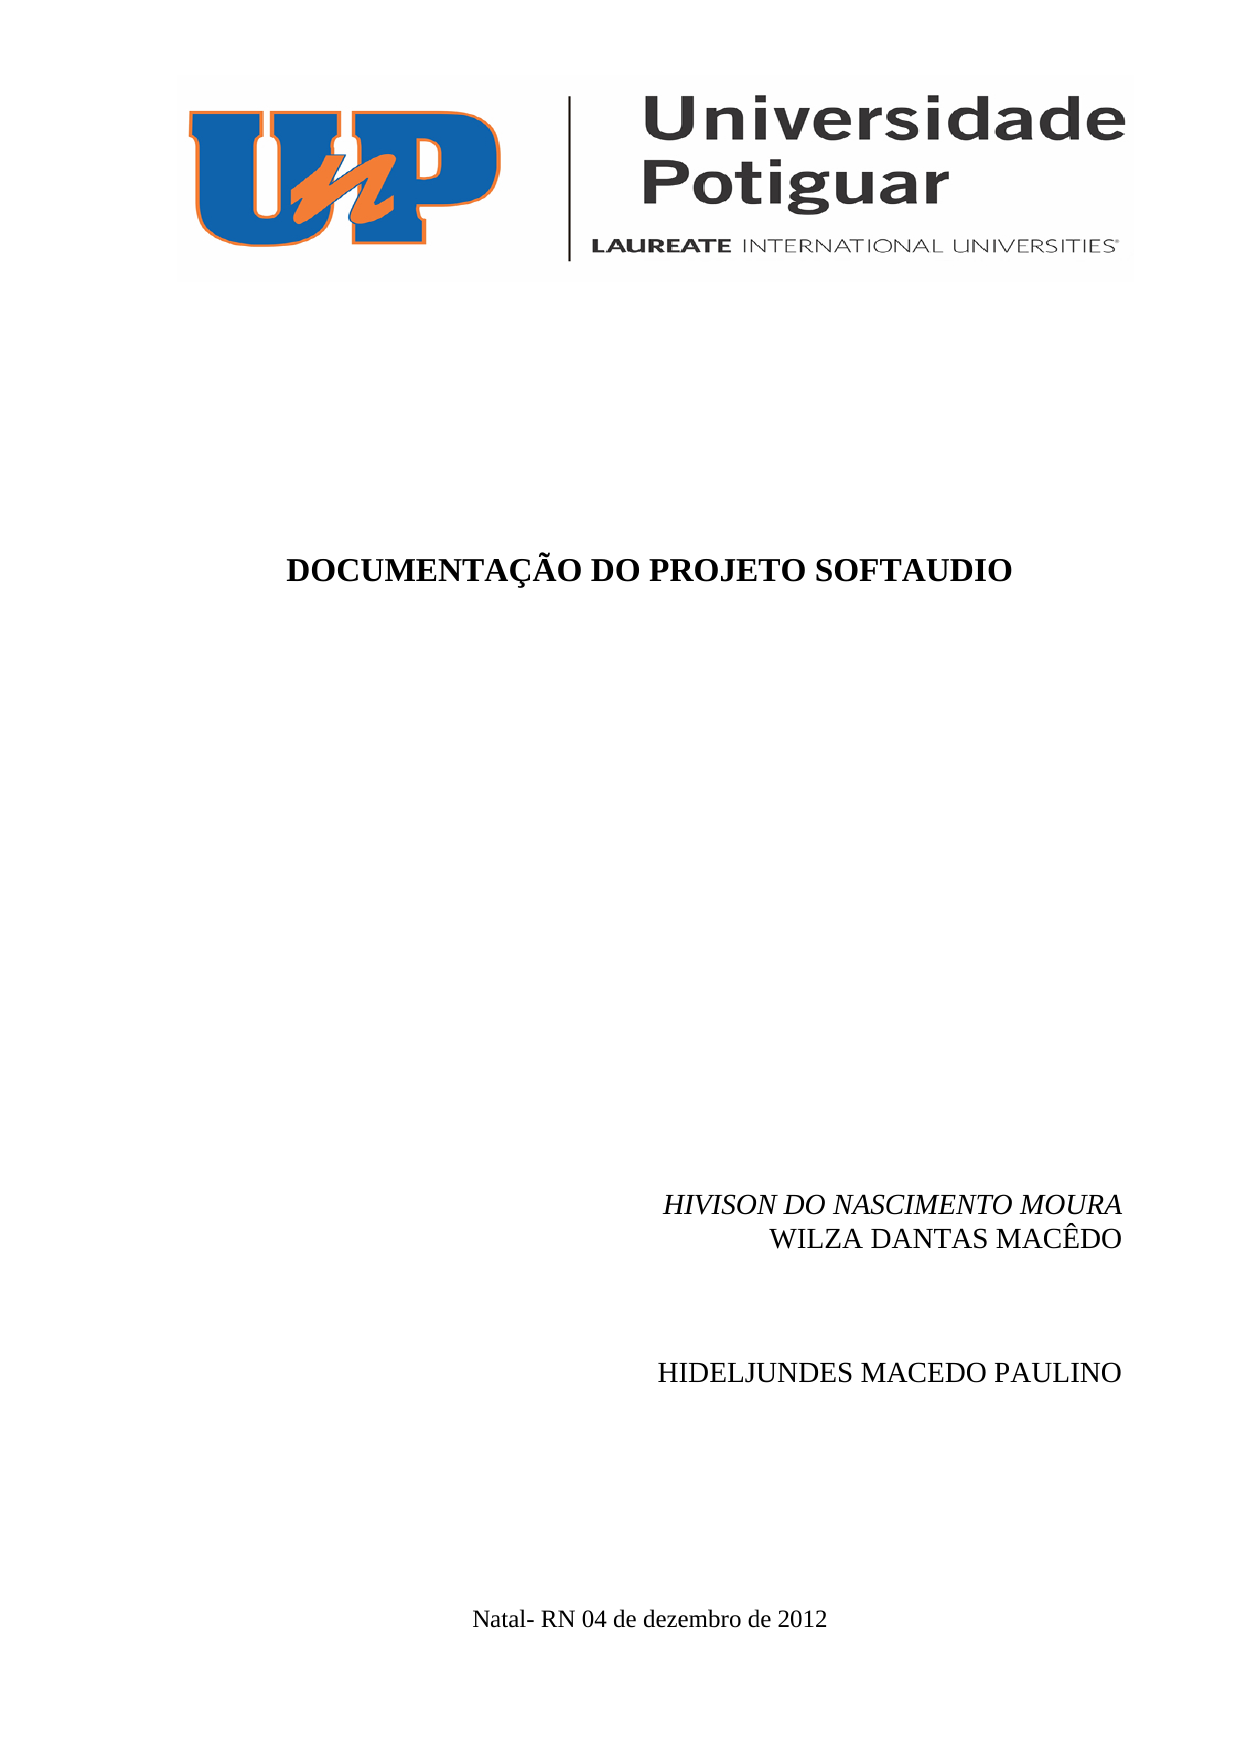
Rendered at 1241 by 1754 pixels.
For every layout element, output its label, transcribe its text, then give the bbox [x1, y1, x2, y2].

picture [177, 75, 1134, 282]
text DOCUMENTAÇÃO DO PROJETO SOFTAUDIO [177, 550, 1122, 588]
text HIVISON DO NASCIMENTO MOURA [177, 1187, 1122, 1221]
text HIDELJUNDES MACEDO PAULINO [177, 1355, 1122, 1389]
text WILZA DANTAS MACÊDO [177, 1221, 1122, 1254]
text Natal- RN 04 de dezembro de 2012 [177, 1604, 1122, 1633]
